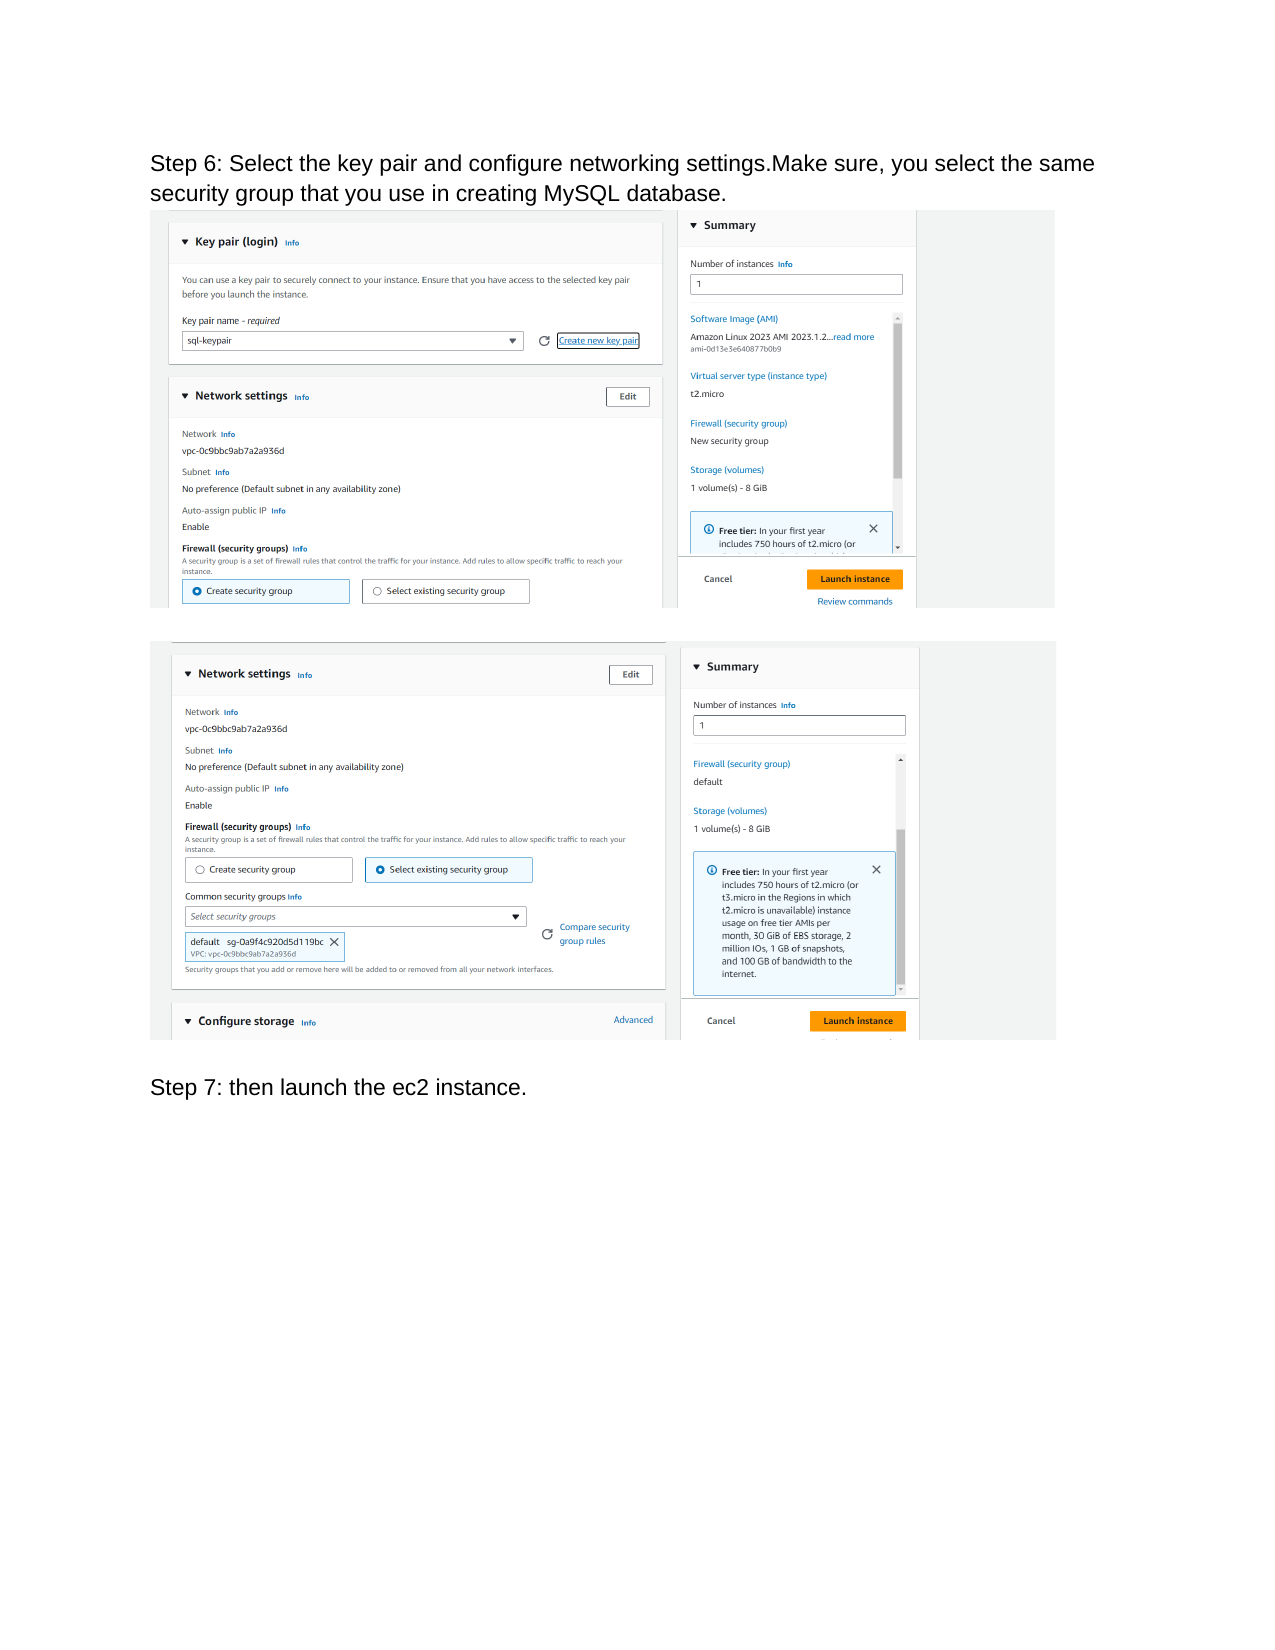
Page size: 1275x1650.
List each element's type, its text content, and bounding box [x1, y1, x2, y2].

picture [150, 210, 1055, 608]
text Step 7: then launch the ec2 instance. [150, 1074, 1125, 1100]
picture [150, 641, 1057, 1040]
text Step 6: Select the key pair and configure networking settings.Make sure, you select the same security group that you use in creating MySQL database. [150, 150, 1125, 207]
